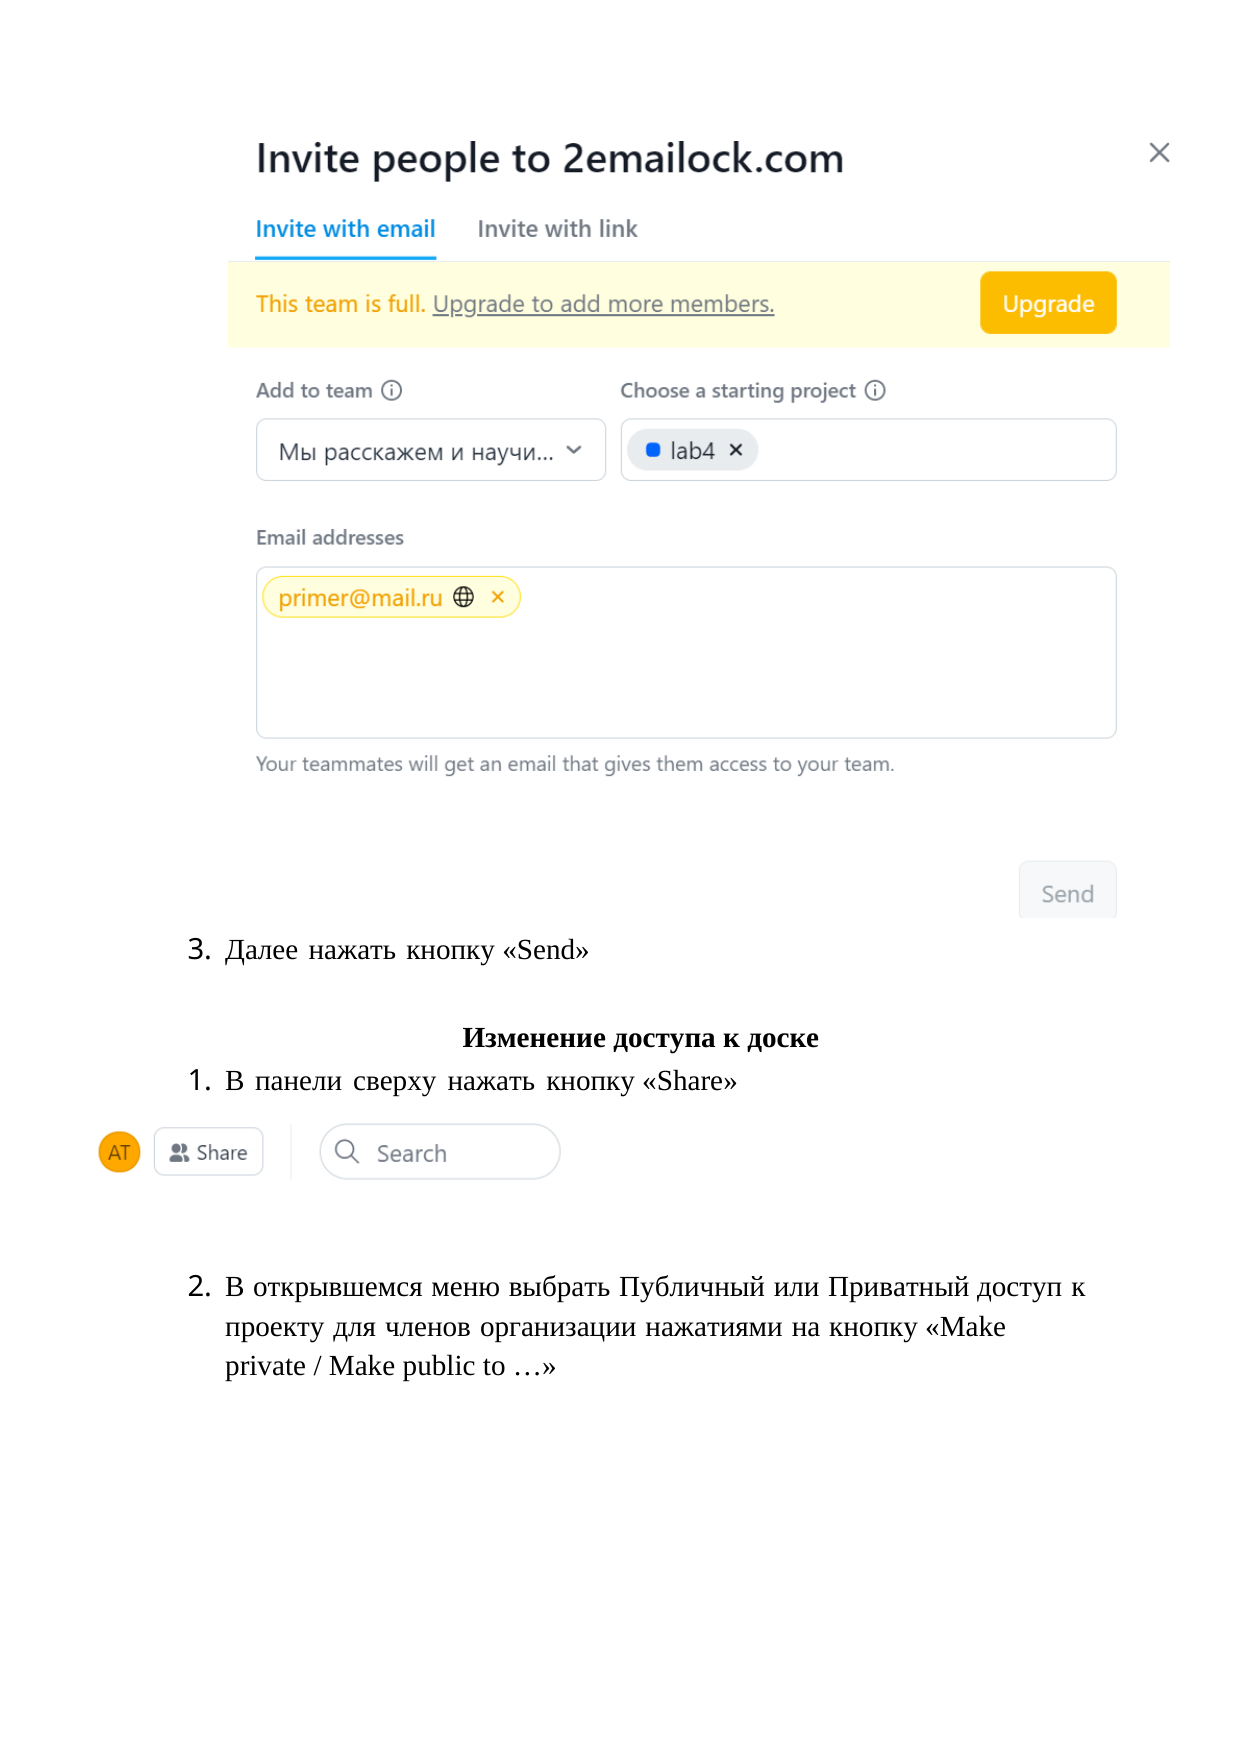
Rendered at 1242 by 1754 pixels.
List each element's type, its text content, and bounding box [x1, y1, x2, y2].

picture [83, 1099, 571, 1207]
list В панели сверху нажать кнопку «Share» [187, 1059, 1198, 1098]
list В открывшемся меню выбрать Публичный или Приватный доступ к проекту для членов организации нажатиями на кнопку «Make private / Make public to …» [187, 1265, 1086, 1382]
list Далее нажать кнопку «Send» [187, 928, 1198, 968]
subtitle Изменение доступа к доске [83, 1020, 1198, 1054]
picture [228, 141, 1170, 918]
